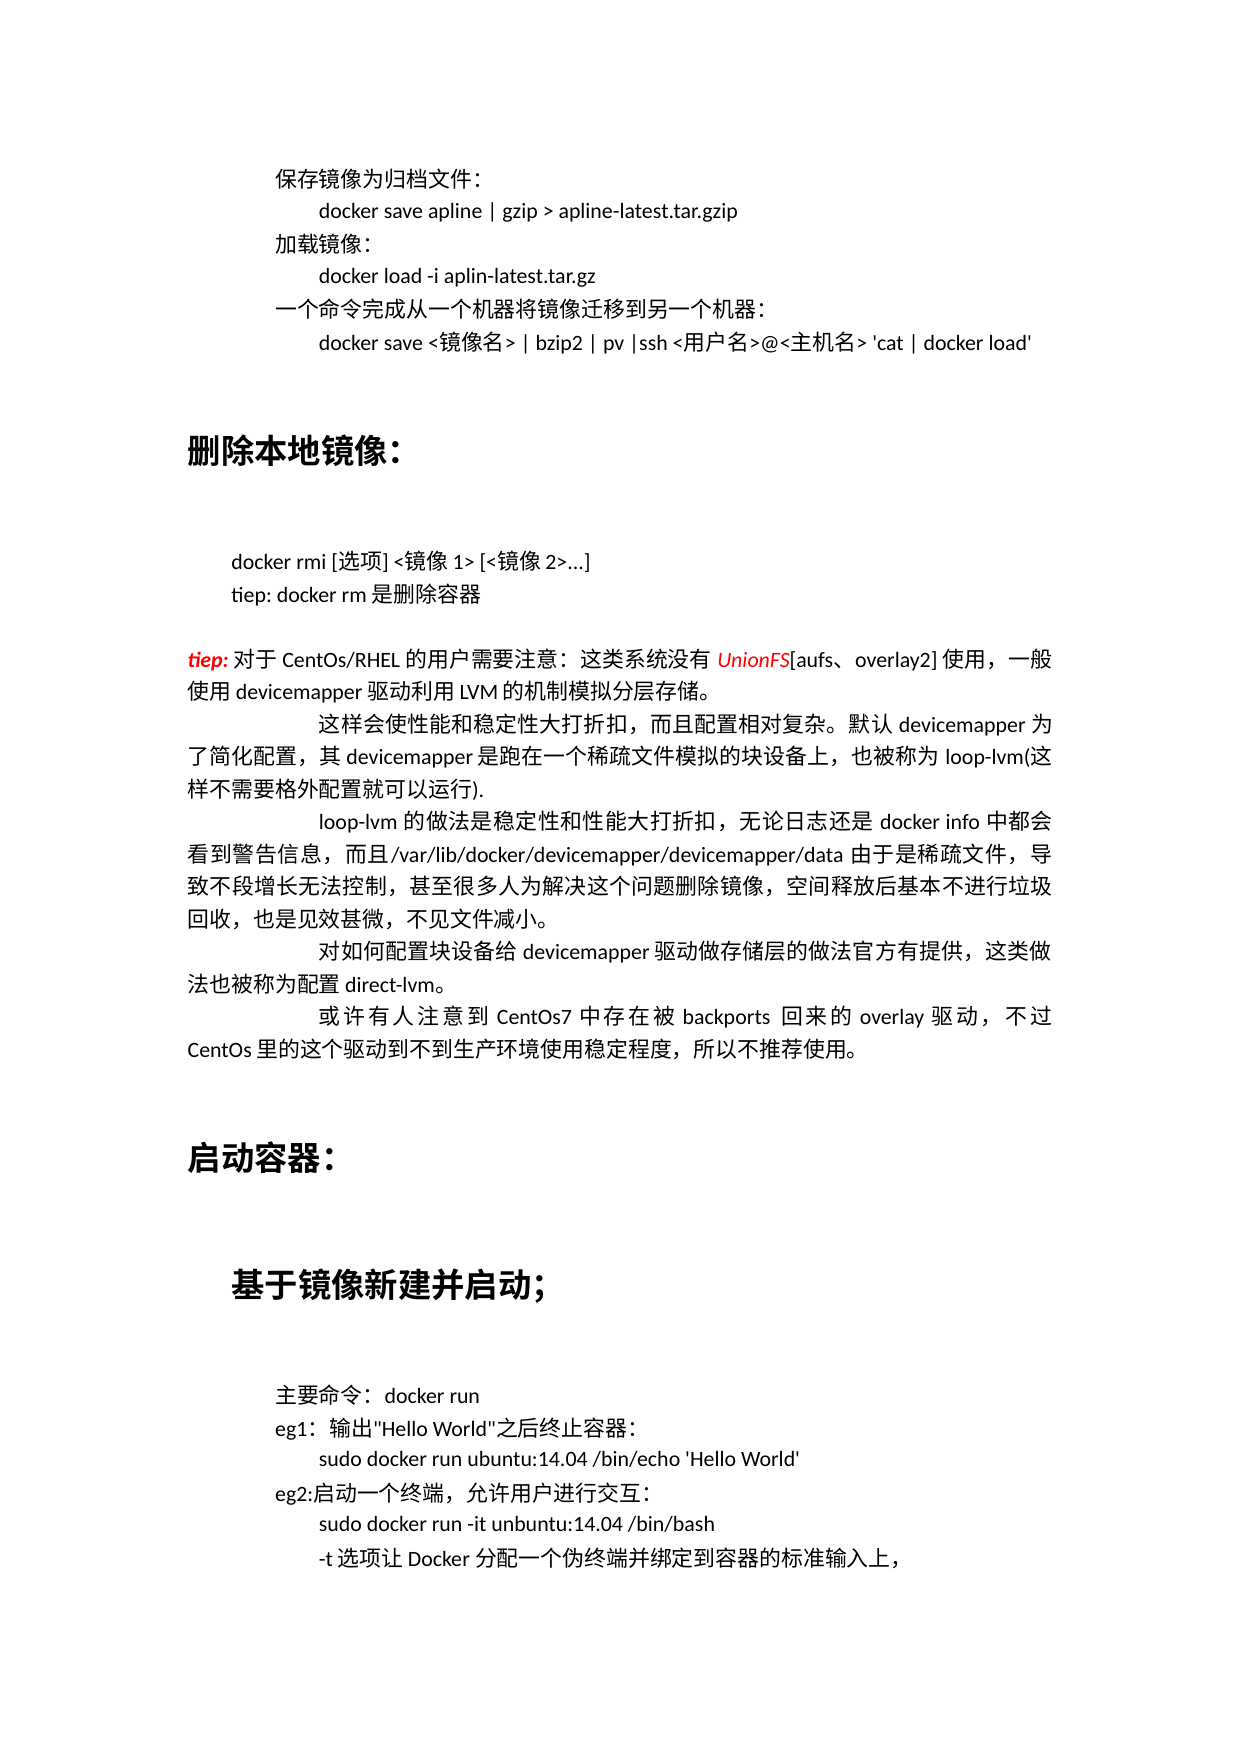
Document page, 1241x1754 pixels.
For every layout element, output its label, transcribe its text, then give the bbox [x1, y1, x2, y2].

text docker save apline | gzip > apline-latest.tar.gzip [187, 194, 1053, 227]
text docker save <镜像名> | bzip2 | pv |ssh <用户名>@<主机名> 'cat | docker load' [187, 324, 1053, 357]
text eg2:启动一个终端，允许用户进行交互： [187, 1475, 1053, 1508]
text -t 选项让Docker 分配一个伪终端并绑定到容器的标准输入上， [187, 1540, 1053, 1573]
text tiep: docker rm 是删除容器 [187, 576, 1053, 609]
text loop-lvm 的做法是稳定性和性能大打折扣，无论日志还是docker info 中都会看到警告信息，而且/var/lib/docker/devicemapper/devicemapper/data 由于是稀疏文件，导致不段增长无法控制，甚至很多人为解决这个问题删除镜像，空间释放后基本不进行垃圾回收，也是见效甚微，不见文件减小。 [187, 804, 1053, 934]
text 对如何配置块设备给devicemapper驱动做存储层的做法官方有提供，这类做法也被称为配置direct-lvm。 [187, 934, 1053, 999]
text docker load -i aplin-latest.tar.gz [187, 259, 1053, 292]
text sudo docker run ubuntu:14.04 /bin/echo 'Hello World' [187, 1443, 1053, 1475]
subtitle 基于镜像新建并启动； [187, 1251, 1053, 1316]
text 加载镜像： [187, 227, 1053, 259]
text 保存镜像为归档文件： [187, 162, 1053, 194]
text sudo docker run -it unbuntu:14.04 /bin/bash [187, 1508, 1053, 1540]
subtitle 删除本地镜像： [187, 417, 1053, 482]
text 或许有人注意到CentOs7中存在被backports 回来的overlay驱动，不过CentOs里的这个驱动到不到生产环境使用稳定程度，所以不推荐使用。 [187, 999, 1053, 1064]
text docker rmi [选项] <镜像1> [<镜像2>...] [187, 544, 1053, 576]
text 一个命令完成从一个机器将镜像迁移到另一个机器： [187, 292, 1053, 324]
text tiep: 对于CentOs/RHEL 的用户需要注意：这类系统没有UnionFS[aufs、overlay2] 使用，一般使用devicemapper 驱动利用LVM的机制模拟分层存储。 [187, 641, 1053, 706]
subtitle 启动容器： [187, 1123, 1053, 1188]
text 这样会使性能和稳定性大打折扣，而且配置相对复杂。默认devicemapper 为了简化配置，其devicemapper是跑在一个稀疏文件模拟的块设备上，也被称为loop-lvm(这样不需要格外配置就可以运行). [187, 706, 1053, 804]
text 主要命令：docker run [187, 1378, 1053, 1410]
text eg1：输出"Hello World"之后终止容器： [187, 1410, 1053, 1443]
